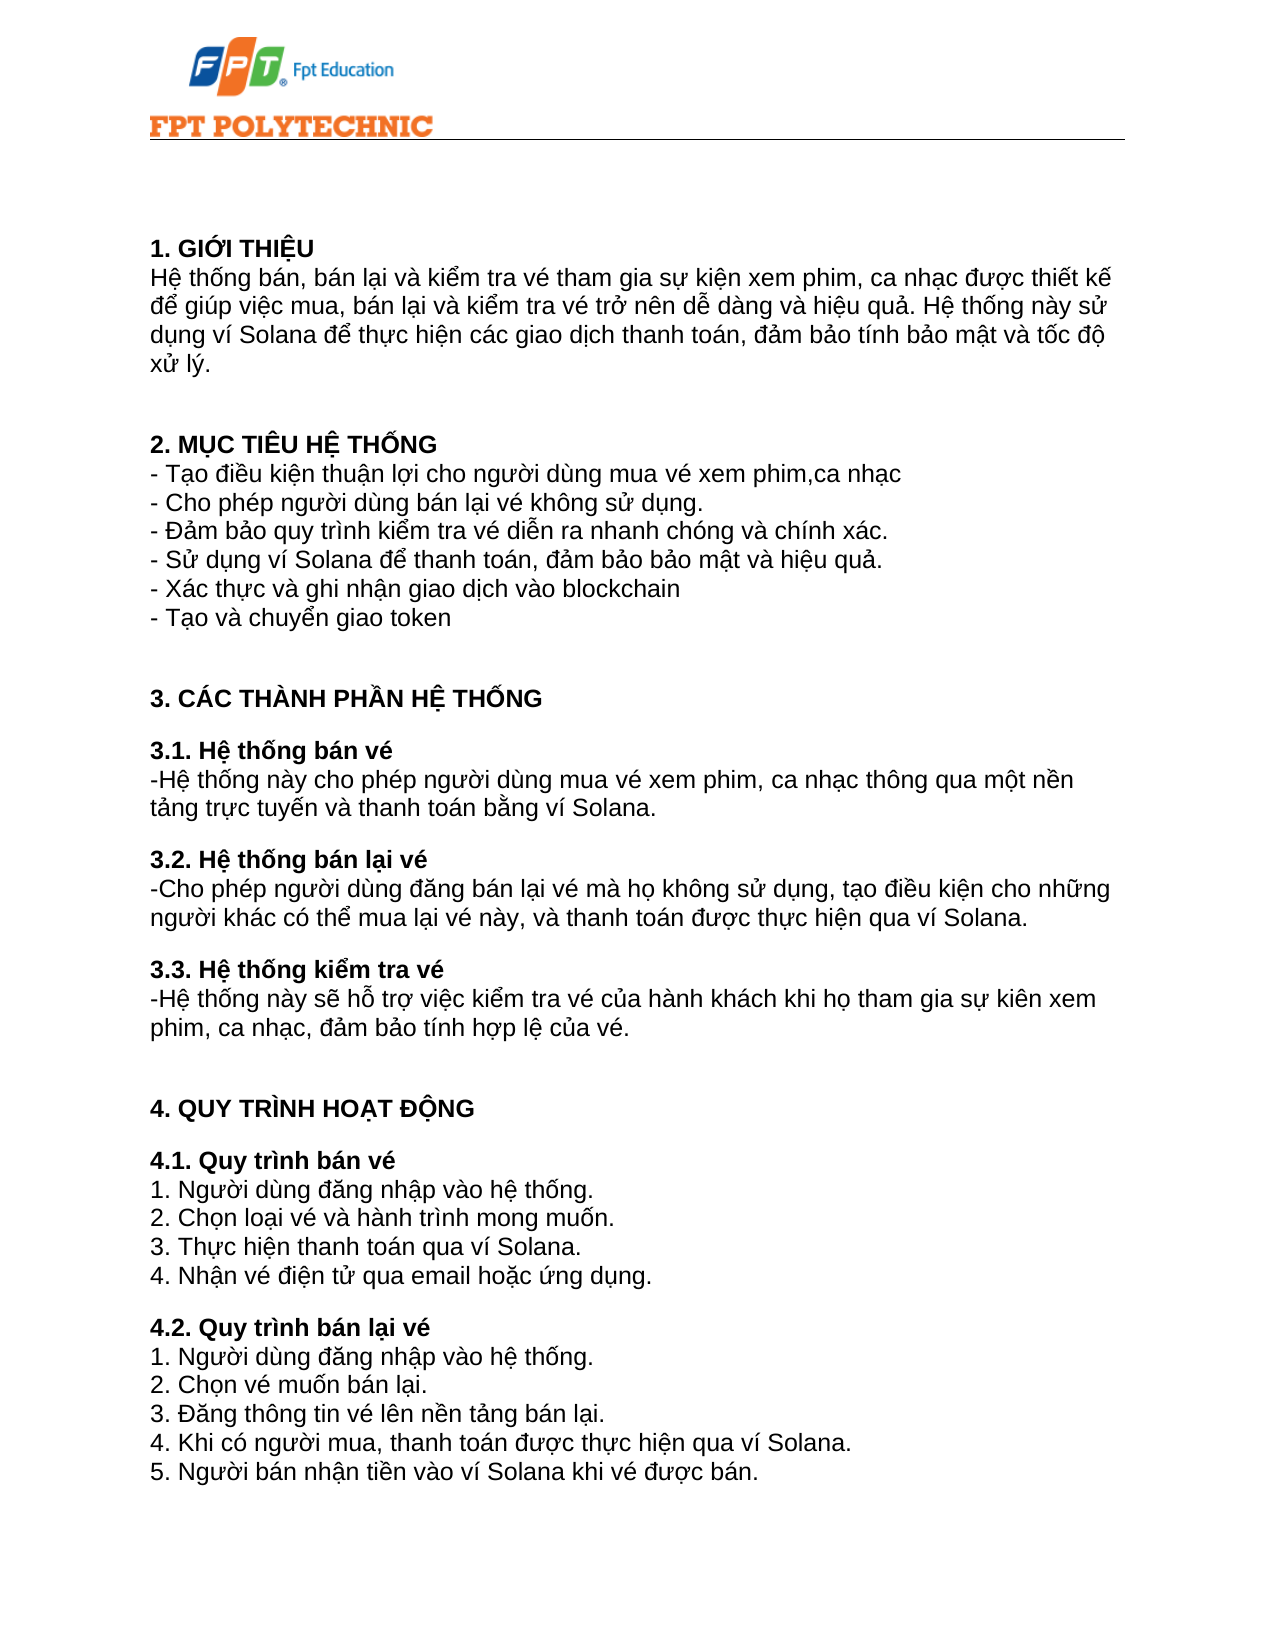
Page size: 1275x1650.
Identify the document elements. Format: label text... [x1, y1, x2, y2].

subtitle 3. CÁC THÀNH PHẦN HỆ THỐNG [150, 681, 1125, 712]
text -Cho phép người dùng đăng bán lại vé mà họ không sử dụng, tạo điều kiện cho những người khác có thể mua lại vé này, và thanh toán được thực hiện qua ví Solana. [150, 874, 1125, 932]
text 2. Chọn loại vé và hành trình mong muốn. [150, 1203, 1125, 1232]
text - Tạo điều kiện thuận lợi cho người dùng mua vé xem phim,ca nhạc [150, 459, 1125, 487]
text 4. Khi có người mua, thanh toán được thực hiện qua ví Solana. [150, 1428, 1125, 1457]
text - Đảm bảo quy trình kiểm tra vé diễn ra nhanh chóng và chính xác. [150, 516, 1125, 545]
text -Hệ thống này sẽ hỗ trợ việc kiểm tra vé của hành khách khi họ tham gia sự kiên xem phim, ca nhạc, đảm bảo tính hợp lệ của vé. [150, 984, 1125, 1041]
text - Xác thực và ghi nhận giao dịch vào blockchain [150, 574, 1125, 602]
subtitle 1. GIỚI THIỆU [150, 231, 1125, 262]
text - Cho phép người dùng bán lại vé không sử dụng. [150, 487, 1125, 516]
text 3. Đăng thông tin vé lên nền tảng bán lại. [150, 1399, 1125, 1428]
text - Tạo và chuyển giao token [150, 602, 1125, 631]
text 2. Chọn vé muốn bán lại. [150, 1370, 1125, 1399]
text - Sử dụng ví Solana để thanh toán, đảm bảo bảo mật và hiệu quả. [150, 545, 1125, 574]
text Hệ thống bán, bán lại và kiểm tra vé tham gia sự kiện xem phim, ca nhạc được thiết kế để giúp việc mua, bán lại và kiểm tra vé trở nên dễ dàng và hiệu quả. Hệ thống này sử dụng ví Solana để thực hiện các giao dịch thanh toán, đảm bảo tính bảo mật và tốc độ xử lý. [150, 262, 1125, 377]
subtitle 3.2. Hệ thống bán lại vé [150, 843, 1125, 874]
subtitle 2. MỤC TIÊU HỆ THỐNG [150, 427, 1125, 459]
subtitle 4.2. Quy trình bán lại vé [150, 1310, 1125, 1342]
subtitle 4.1. Quy trình bán vé [150, 1143, 1125, 1174]
text 3. Thực hiện thanh toán qua ví Solana. [150, 1232, 1125, 1261]
picture [150, 37, 436, 137]
subtitle 3.1. Hệ thống bán vé [150, 733, 1125, 764]
text 1. Người dùng đăng nhập vào hệ thống. [150, 1342, 1125, 1370]
text 5. Người bán nhận tiền vào ví Solana khi vé được bán. [150, 1457, 1125, 1485]
subtitle 3.3. Hệ thống kiểm tra vé [150, 952, 1125, 984]
text -Hệ thống này cho phép người dùng mua vé xem phim, ca nhạc thông qua một nền tảng trực tuyến và thanh toán bằng ví Solana. [150, 764, 1125, 822]
text 4. Nhận vé điện tử qua email hoặc ứng dụng. [150, 1261, 1125, 1289]
subtitle 4. QUY TRÌNH HOẠT ĐỘNG [150, 1091, 1125, 1122]
text 1. Người dùng đăng nhập vào hệ thống. [150, 1174, 1125, 1203]
